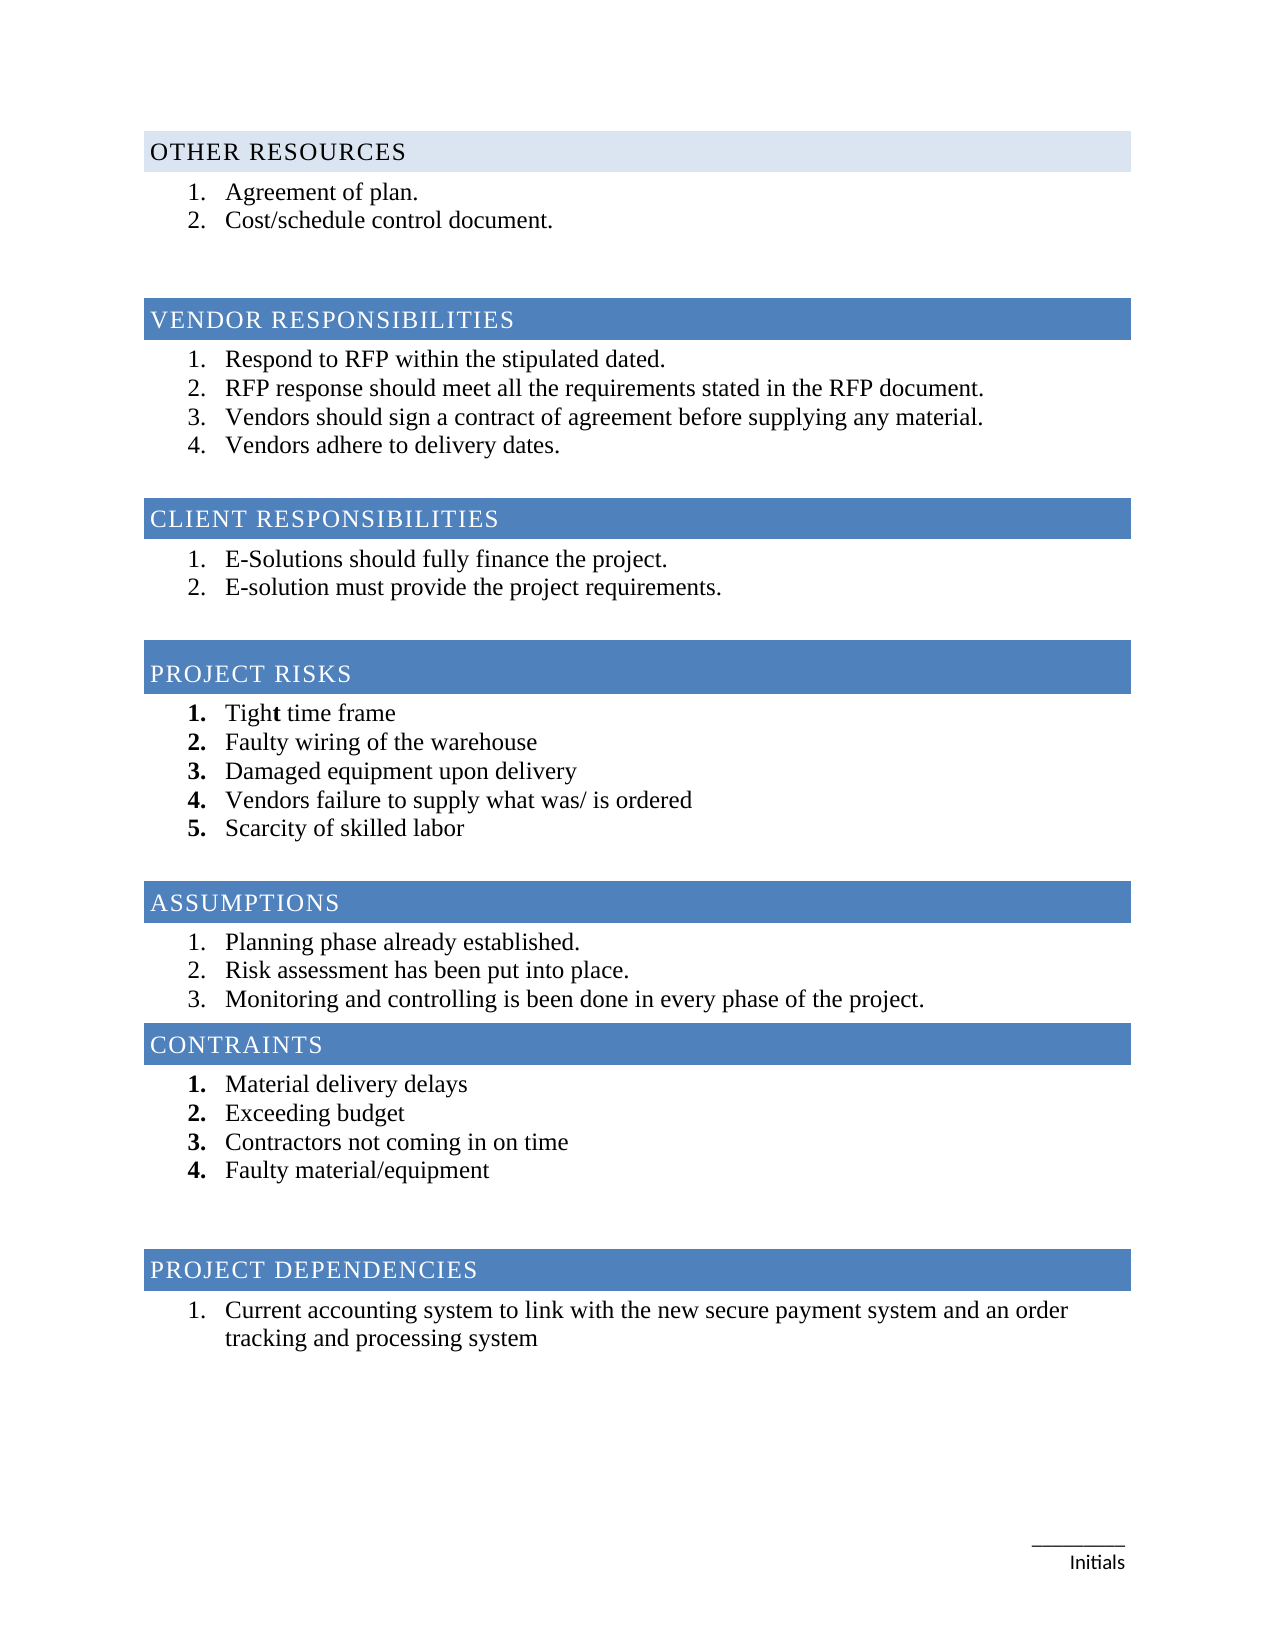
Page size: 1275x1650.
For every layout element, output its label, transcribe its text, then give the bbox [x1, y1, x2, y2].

subtitle Other Resources [150, 138, 1125, 166]
list Risk assessment has been put into place. [187, 956, 1125, 984]
subtitle Project Risks [150, 647, 1125, 688]
list Faulty material/equipment [187, 1155, 1125, 1184]
list Tight time frame [187, 698, 1125, 727]
list Vendors failure to supply what was/ is ordered [187, 785, 1125, 813]
list Scarcity of skilled labor [187, 813, 1125, 842]
subtitle PROJECT DEPENDENCIES [150, 1256, 1125, 1284]
list Contractors not coming in on time [187, 1127, 1125, 1155]
list RFP response should meet all the requirements stated in the RFP document. [187, 373, 1125, 402]
subtitle CONTRAINTS [150, 1030, 1125, 1058]
list Material delivery delays [187, 1069, 1125, 1098]
list Respond to RFP within the stipulated dated. [187, 344, 1125, 373]
list Monitoring and controlling is been done in every phase of the project. [187, 984, 1125, 1013]
list Faulty wiring of the warehouse [187, 727, 1125, 756]
list Agreement of plan. [187, 177, 1125, 206]
list Damaged equipment upon delivery [187, 756, 1125, 785]
list Exceeding budget [187, 1098, 1125, 1127]
list E-Solutions should fully finance the project. [187, 544, 1125, 572]
subtitle Client Responsibilities [150, 505, 1125, 533]
list Planning phase already established. [187, 927, 1125, 956]
list Vendors adhere to delivery dates. [187, 430, 1125, 459]
list E-solution must provide the project requirements. [187, 572, 1125, 601]
list Vendors should sign a contract of agreement before supplying any material. [187, 402, 1125, 430]
list Current accounting system to link with the new secure payment system and an order tracking and processing system [187, 1295, 1125, 1352]
list Cost/schedule control document. [187, 206, 1125, 234]
subtitle Vendor Responsibilities [150, 305, 1125, 333]
subtitle Assumptions [150, 888, 1125, 916]
